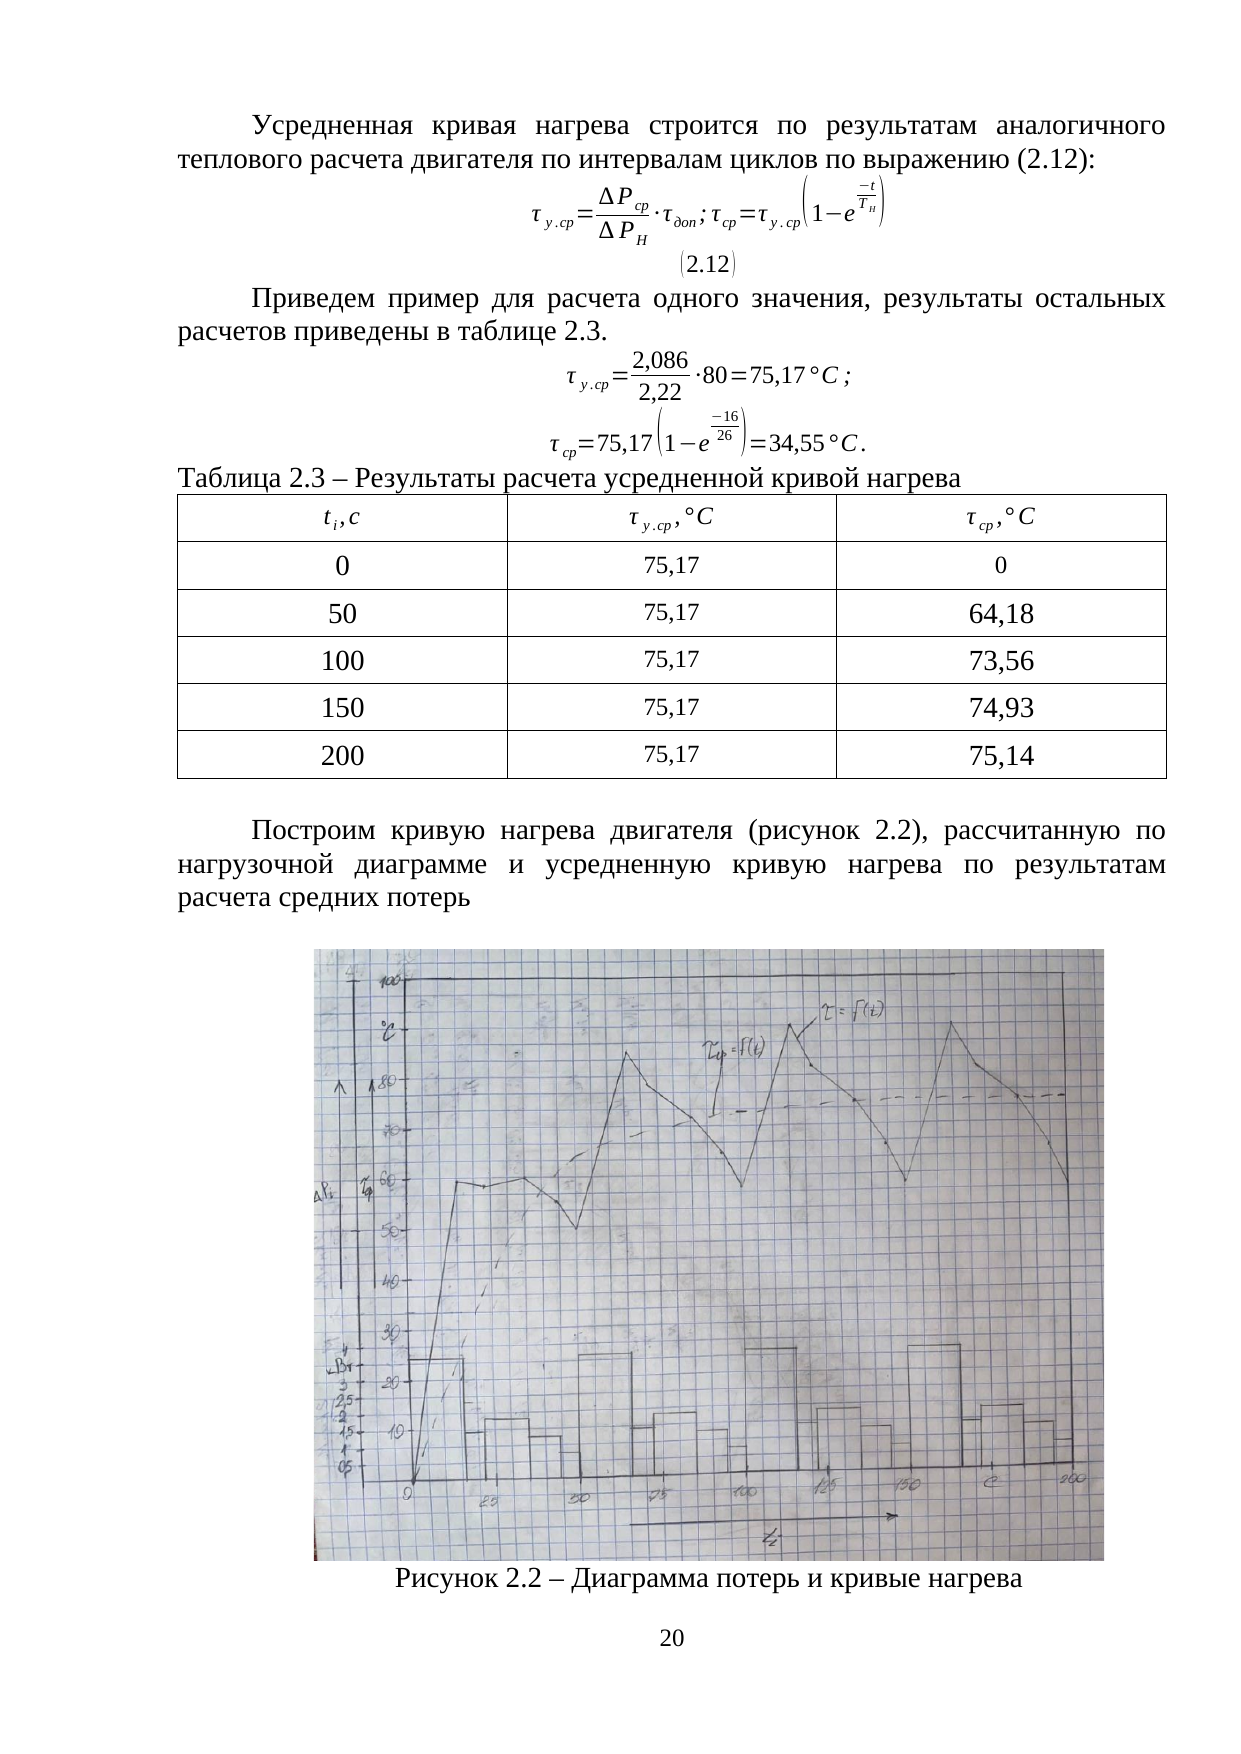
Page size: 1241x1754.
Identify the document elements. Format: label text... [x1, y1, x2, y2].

list Рисунок 2.2 – Диаграмма потерь и кривые нагрева [177, 1561, 1167, 1594]
table_cell 150 [178, 684, 507, 730]
table_header [508, 495, 836, 541]
table_cell 200 [178, 731, 507, 778]
table_cell [508, 590, 836, 636]
picture [313, 949, 1105, 1561]
table_cell [508, 637, 836, 683]
table_cell 50 [178, 590, 507, 636]
table_cell 64,18 [837, 590, 1166, 636]
list Построим кривую нагрева двигателя (рисунок 2.2), рассчитанную по нагрузочной диаграмме и усредненную кривую нагрева по результатам расчета средних потерь [177, 812, 1167, 913]
table_header [837, 495, 1166, 541]
table_header [178, 495, 507, 541]
list Усредненная кривая нагрева строится по результатам аналогичного теплового расчета двигателя по интервалам циклов по выражению (2.12): [177, 107, 1167, 174]
table_cell 73,56 [837, 637, 1166, 683]
table_cell [508, 731, 836, 778]
table_cell 100 [178, 637, 507, 683]
list Таблица 2.3 – Результаты расчета усредненной кривой нагрева [177, 460, 1167, 494]
table_cell [508, 684, 836, 730]
table_cell 74,93 [837, 684, 1166, 730]
list Приведем пример для расчета одного значения, результаты остальных расчетов приведены в таблице 2.3. [177, 280, 1167, 347]
table_cell 75,14 [837, 731, 1166, 778]
table_cell [837, 542, 1166, 588]
table_cell [508, 542, 836, 588]
table_cell 0 [178, 542, 507, 588]
